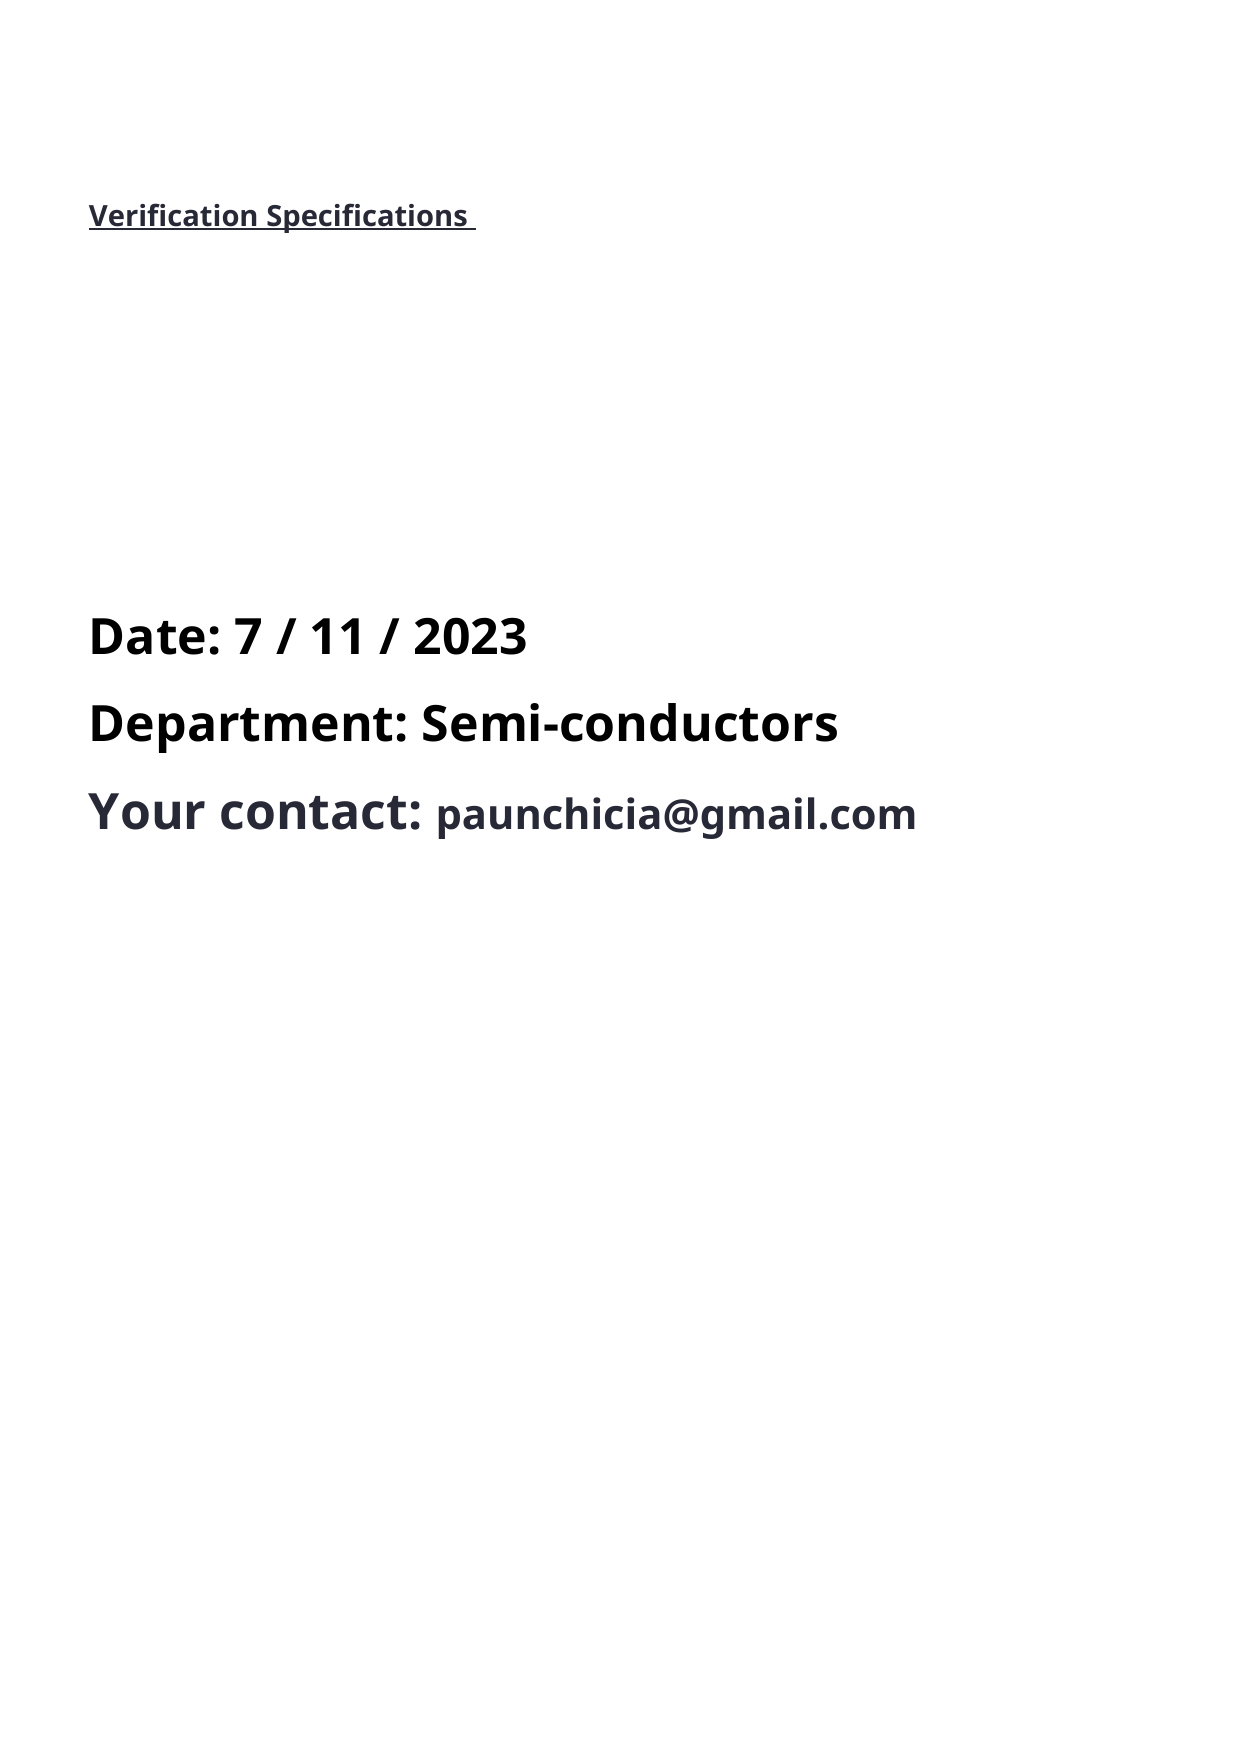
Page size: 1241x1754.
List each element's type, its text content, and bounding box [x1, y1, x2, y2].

text Department: Semi-conductors [89, 688, 1152, 757]
text Your contact: paunchicia@gmail.com [89, 776, 1152, 844]
text Date: 7 / 11 / 2023 [89, 601, 1152, 669]
text Verification Specifications [89, 195, 1152, 234]
